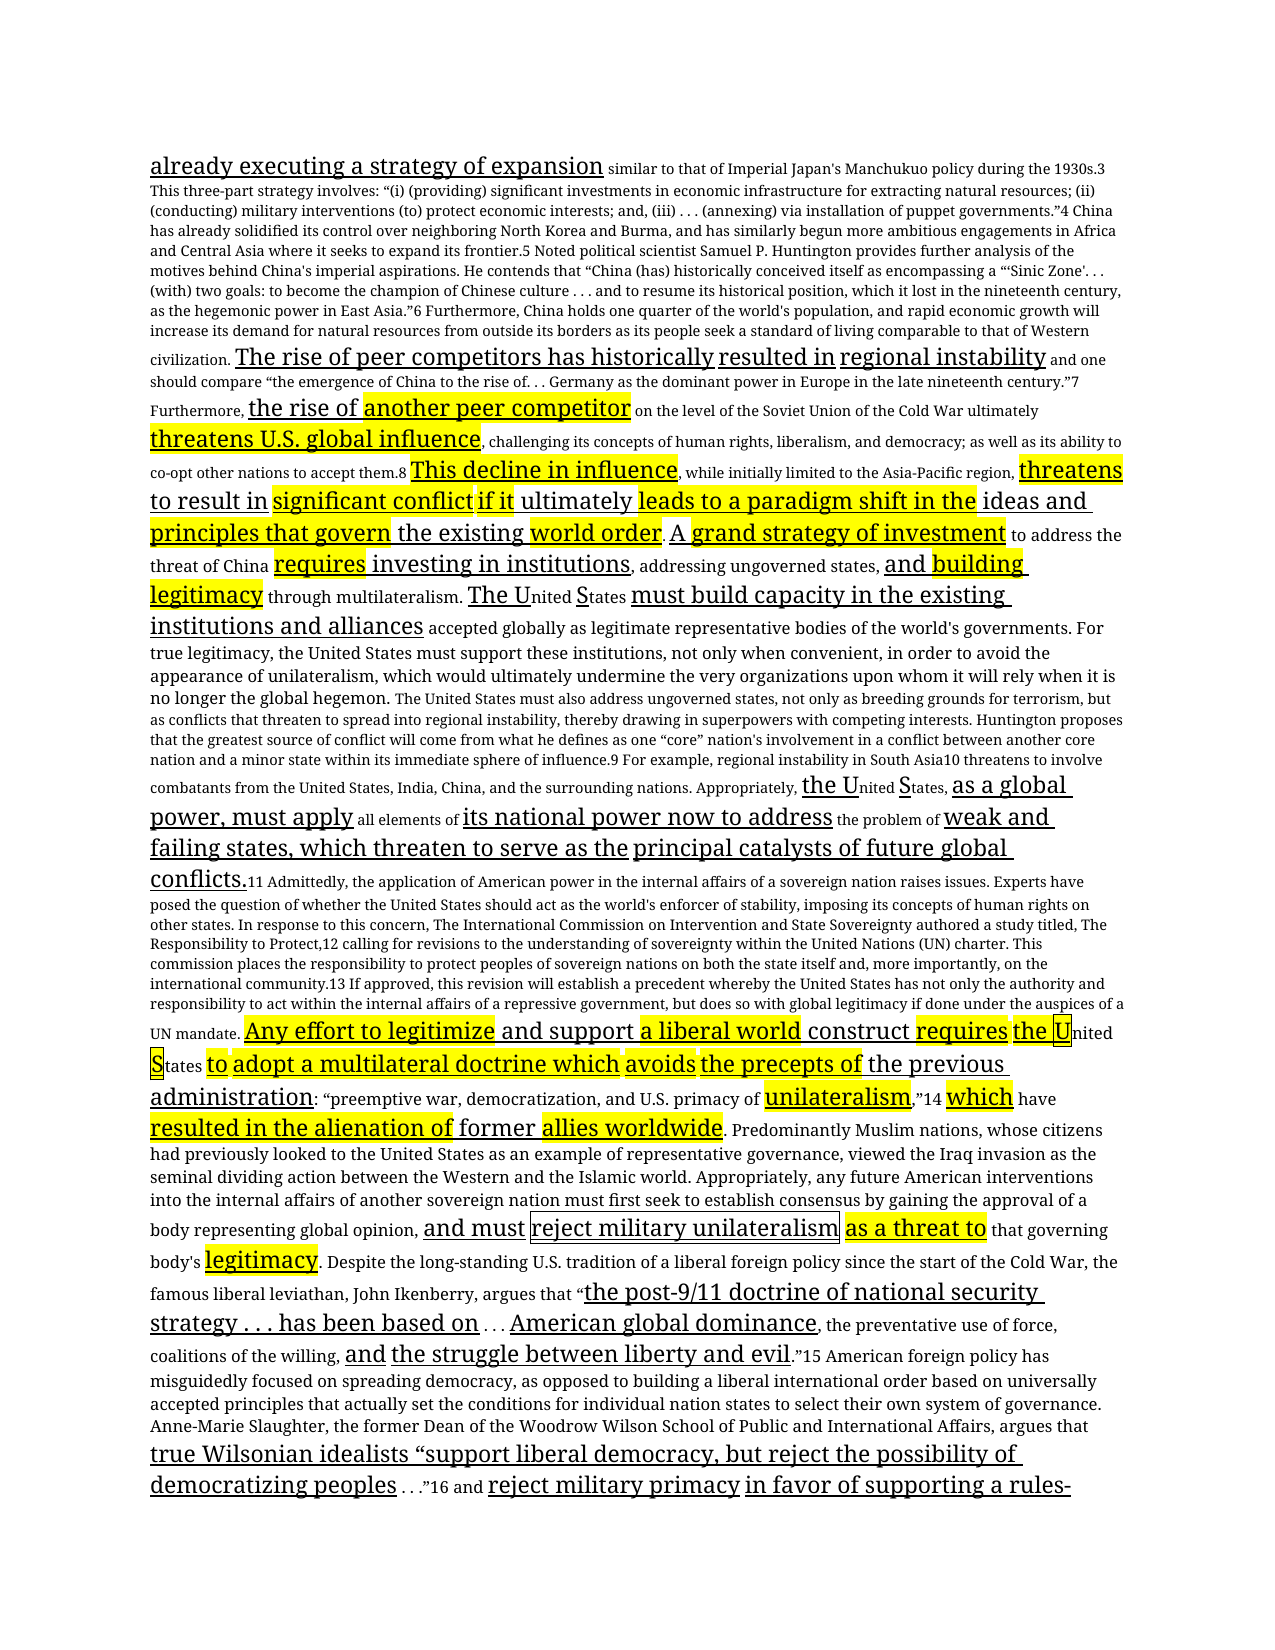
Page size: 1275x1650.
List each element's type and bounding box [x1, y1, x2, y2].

text [150, 150, 1125, 1500]
